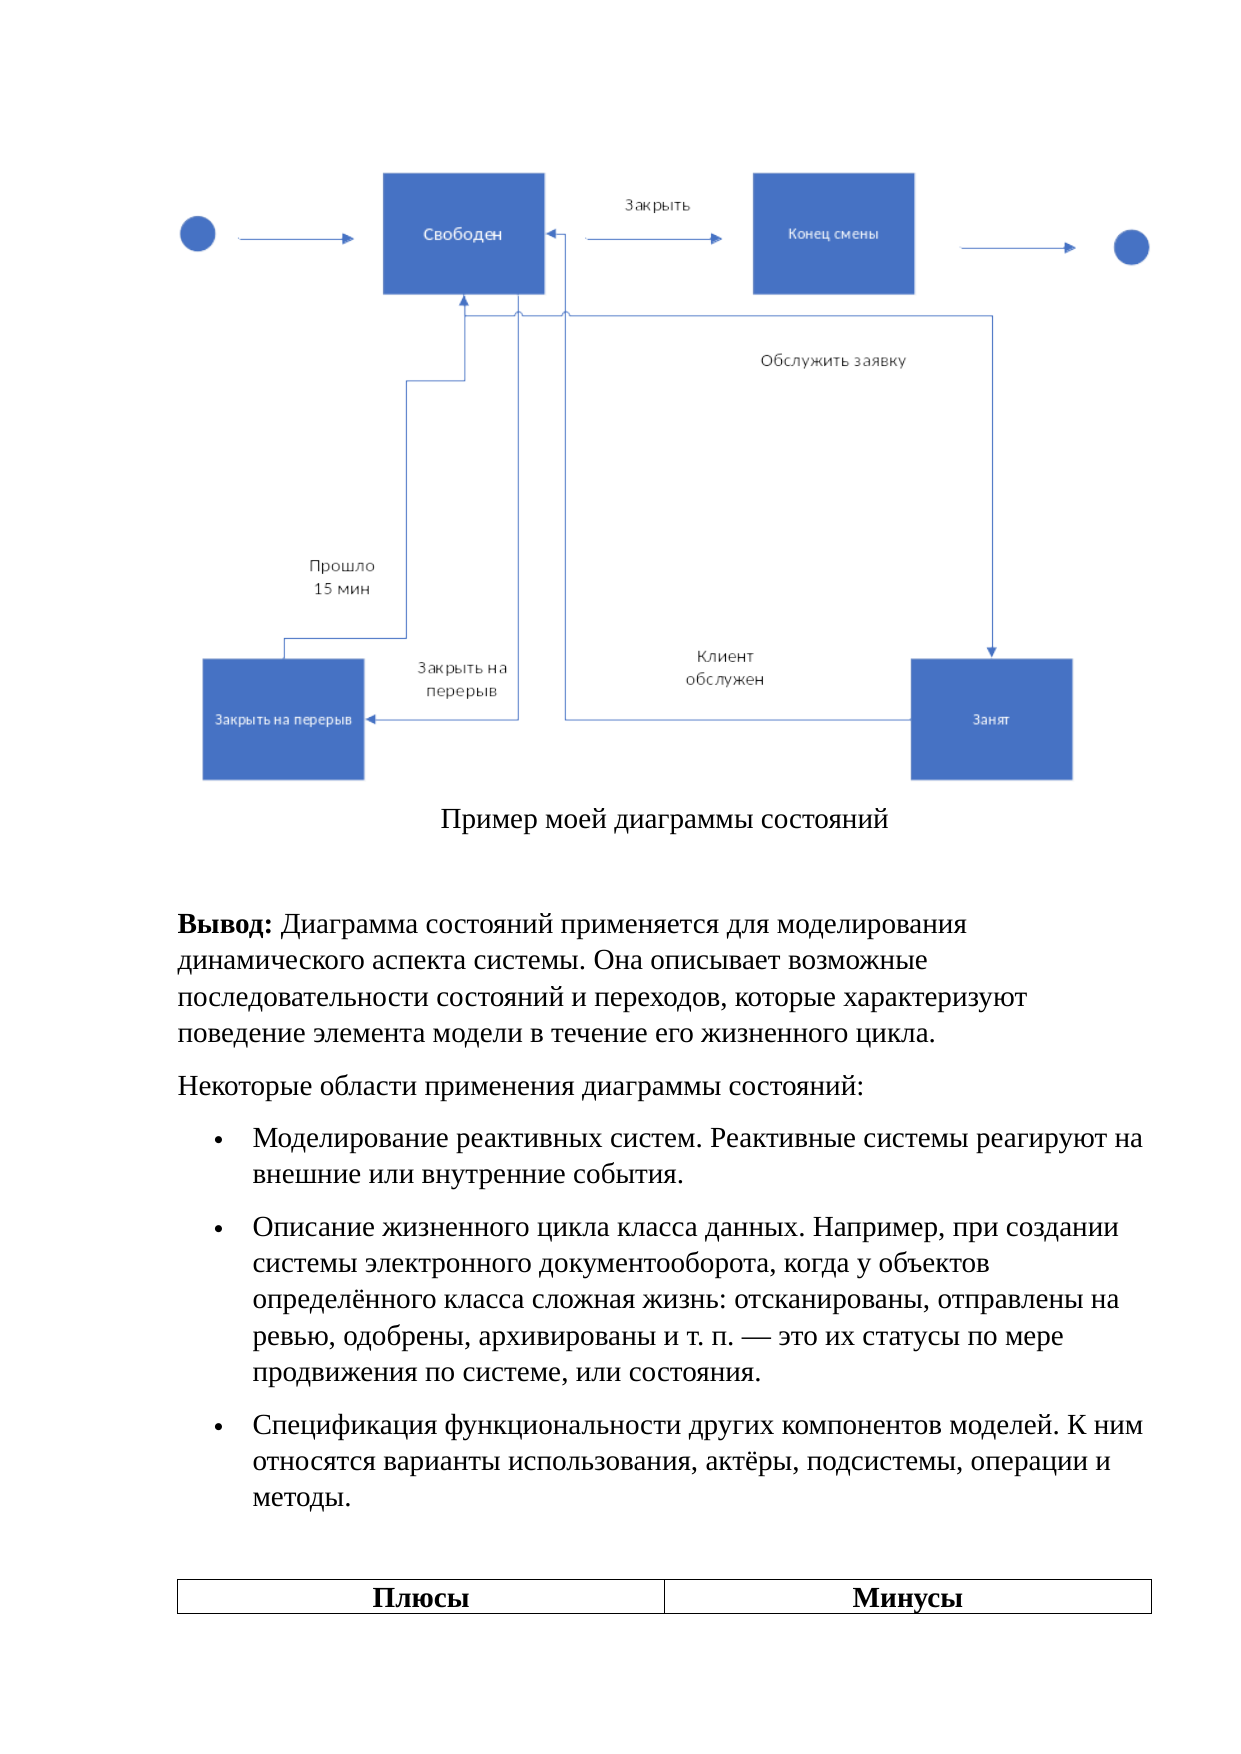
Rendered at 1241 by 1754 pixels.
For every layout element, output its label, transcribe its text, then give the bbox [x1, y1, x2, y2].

list Моделирование реактивных систем. Реактивные системы реагируют на внешние или внутренние события. [215, 1120, 1152, 1190]
table_header Плюсы [178, 1580, 664, 1613]
table_header Минусы [665, 1580, 1151, 1613]
text Вывод: Диаграмма состояний применяется для моделирования динамического аспекта системы. Она описывает возможные последовательности состояний и переходов, которые характеризуют поведение элемента модели в течение его жизненного цикла. [177, 906, 1152, 1048]
text Некоторые области применения диаграммы состояний: [177, 1068, 1152, 1101]
list Спецификация функциональности других компонентов моделей. К ним относятся варианты использования, актёры, подсистемы, операции и методы. [215, 1407, 1152, 1513]
text Пример моей диаграммы состояний [177, 801, 1152, 834]
list Описание жизненного цикла класса данных. Например, при создании системы электронного документооборота, когда у объектов определённого класса сложная жизнь: отсканированы, отправлены на ревью, одобрены, архивированы и т. п. — это их статусы по мере продвижения по системе, или состояния. [215, 1209, 1152, 1387]
